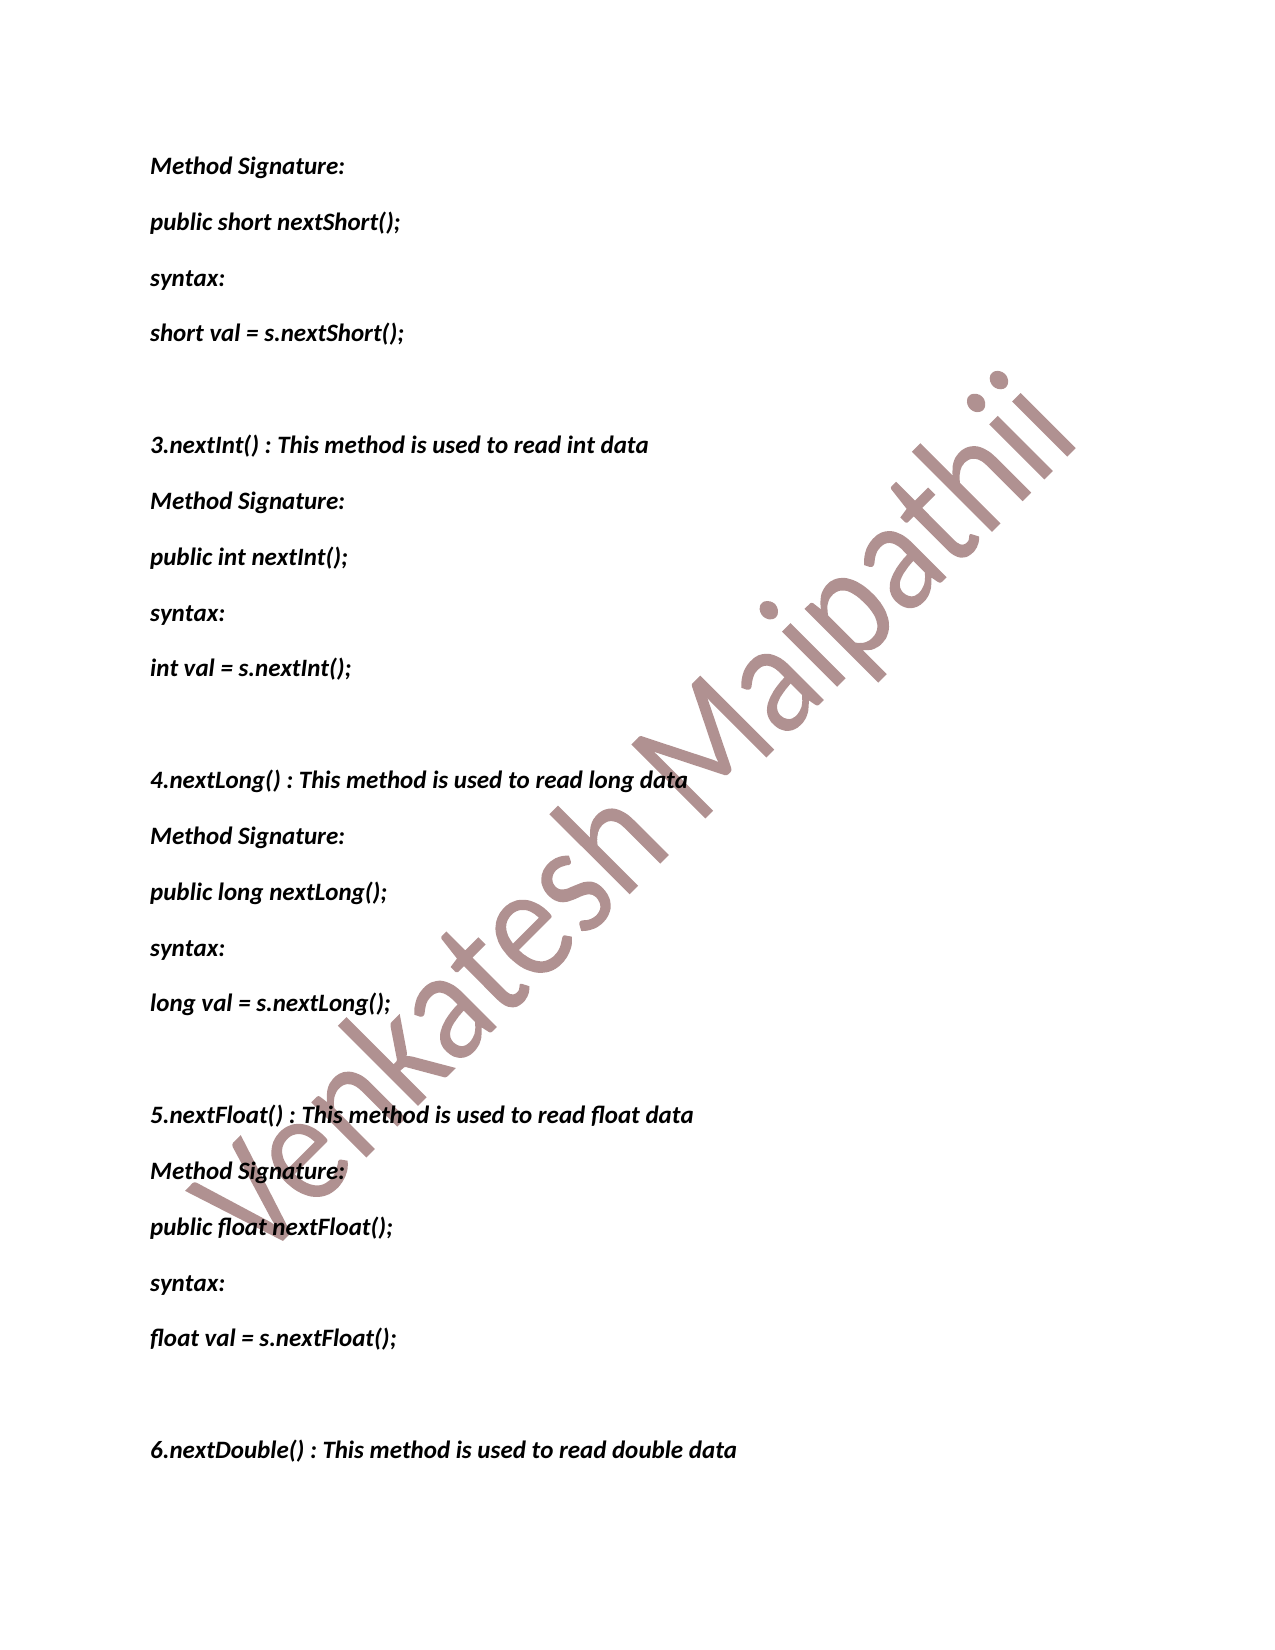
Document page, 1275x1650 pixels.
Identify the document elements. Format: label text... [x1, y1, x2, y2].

text long val = s.nextLong(); [150, 987, 1125, 1018]
text syntax: [150, 597, 1125, 627]
text public long nextLong(); [150, 876, 1125, 906]
text 5.nextFloat() : This method is used to read float data [150, 1099, 1125, 1130]
text Method Signature: [150, 485, 1125, 516]
text 3.nextInt() : This method is used to read int data [150, 429, 1125, 460]
text public int nextInt(); [150, 541, 1125, 571]
text syntax: [150, 1267, 1125, 1297]
text public short nextShort(); [150, 206, 1125, 236]
text 4.nextLong() : This method is used to read long data [150, 764, 1125, 795]
text short val = s.nextShort(); [150, 317, 1125, 348]
text public float nextFloat(); [150, 1211, 1125, 1241]
text float val = s.nextFloat(); [150, 1322, 1125, 1353]
text syntax: [150, 932, 1125, 962]
text int val = s.nextInt(); [150, 652, 1125, 683]
text Method Signature: [150, 150, 1125, 181]
text Method Signature: [150, 820, 1125, 851]
text Method Signature: [150, 1155, 1125, 1186]
text 6.nextDouble() : This method is used to read double data [150, 1434, 1125, 1465]
text syntax: [150, 262, 1125, 292]
